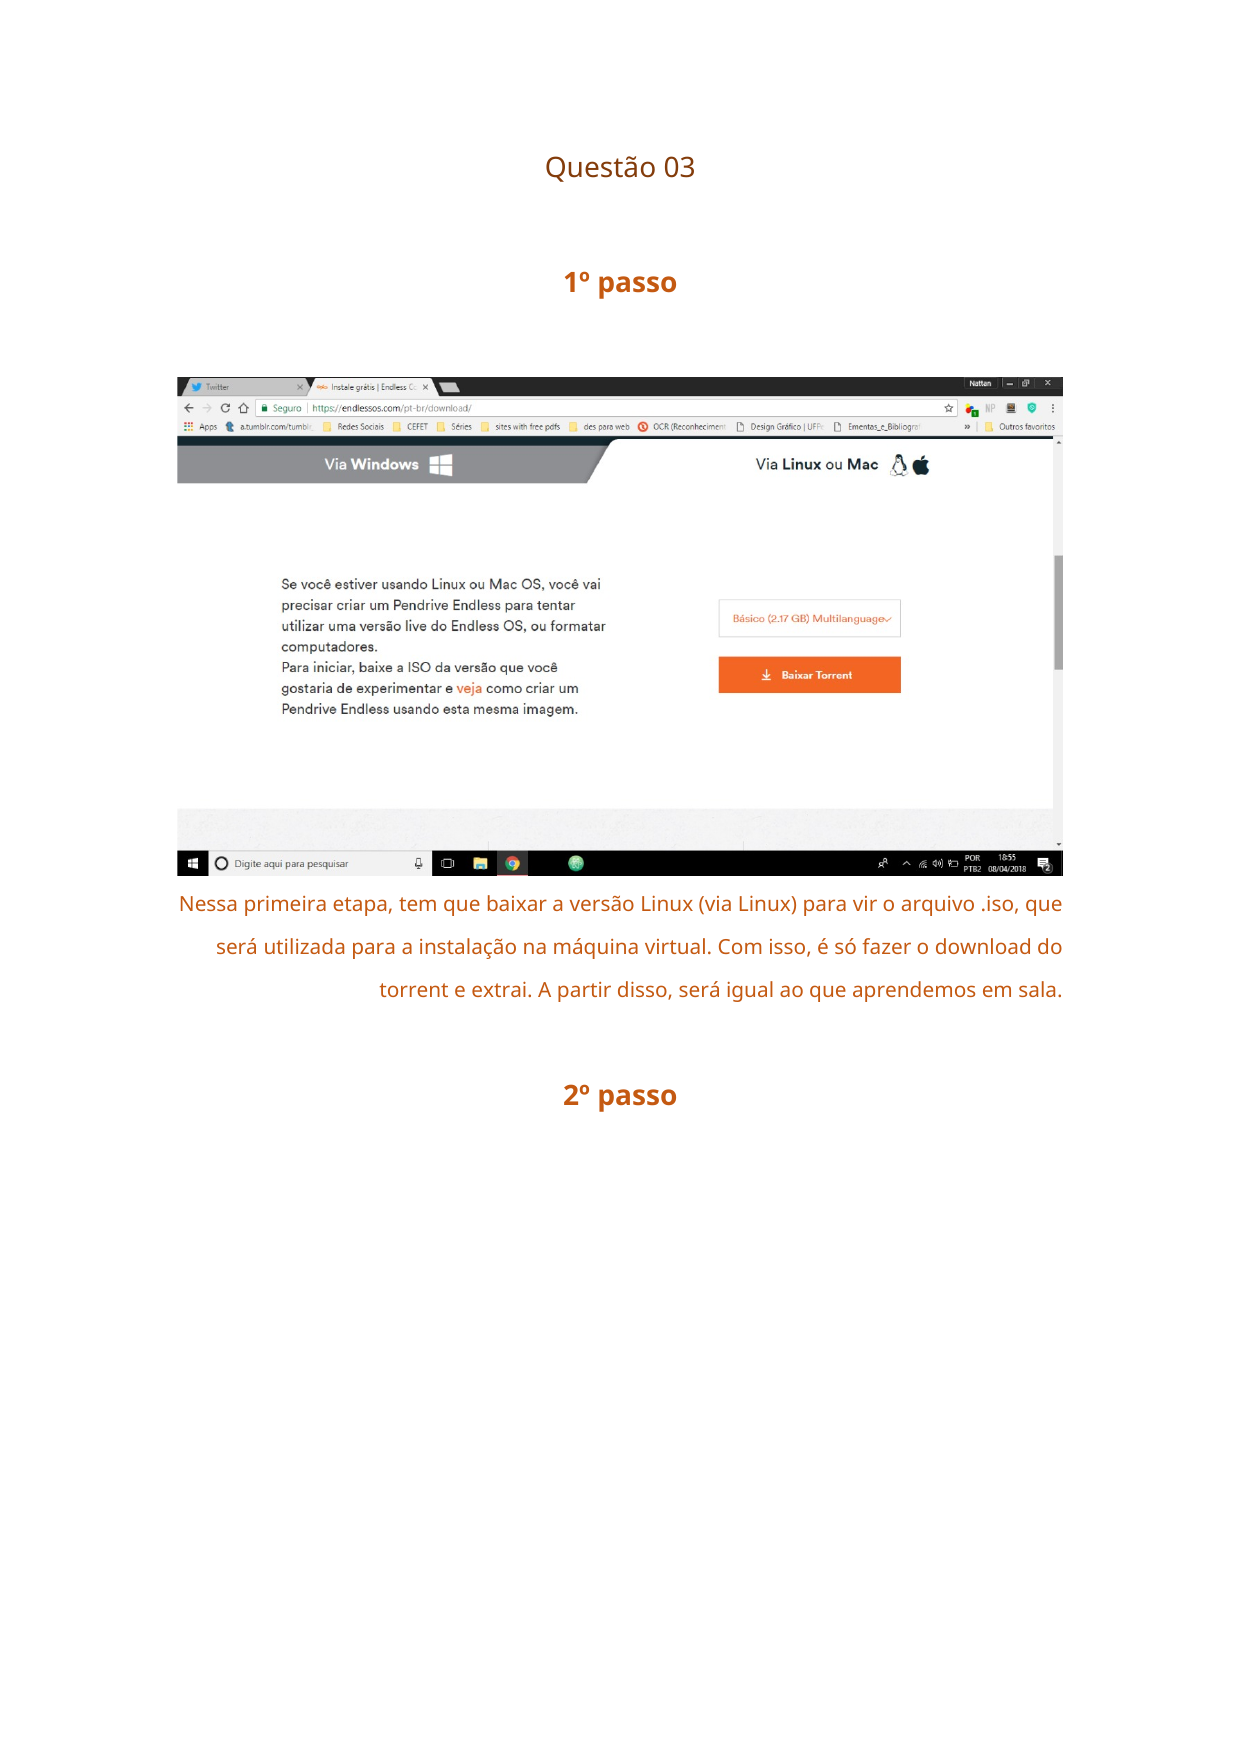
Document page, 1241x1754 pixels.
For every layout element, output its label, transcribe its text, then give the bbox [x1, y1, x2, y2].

text Nessa primeira etapa, tem que baixar a versão Linux (via Linux) para vir o arquivo .iso, que será utilizada para a instalação na máquina virtual. Com isso, é só fazer o download do torrent e extrai. A partir disso, será igual ao que aprendemos em sala. [177, 889, 1063, 1003]
text Questão 03 [177, 148, 1063, 186]
text 1º passo [177, 263, 1063, 301]
text 2º passo [177, 1075, 1063, 1113]
picture [177, 377, 1063, 876]
